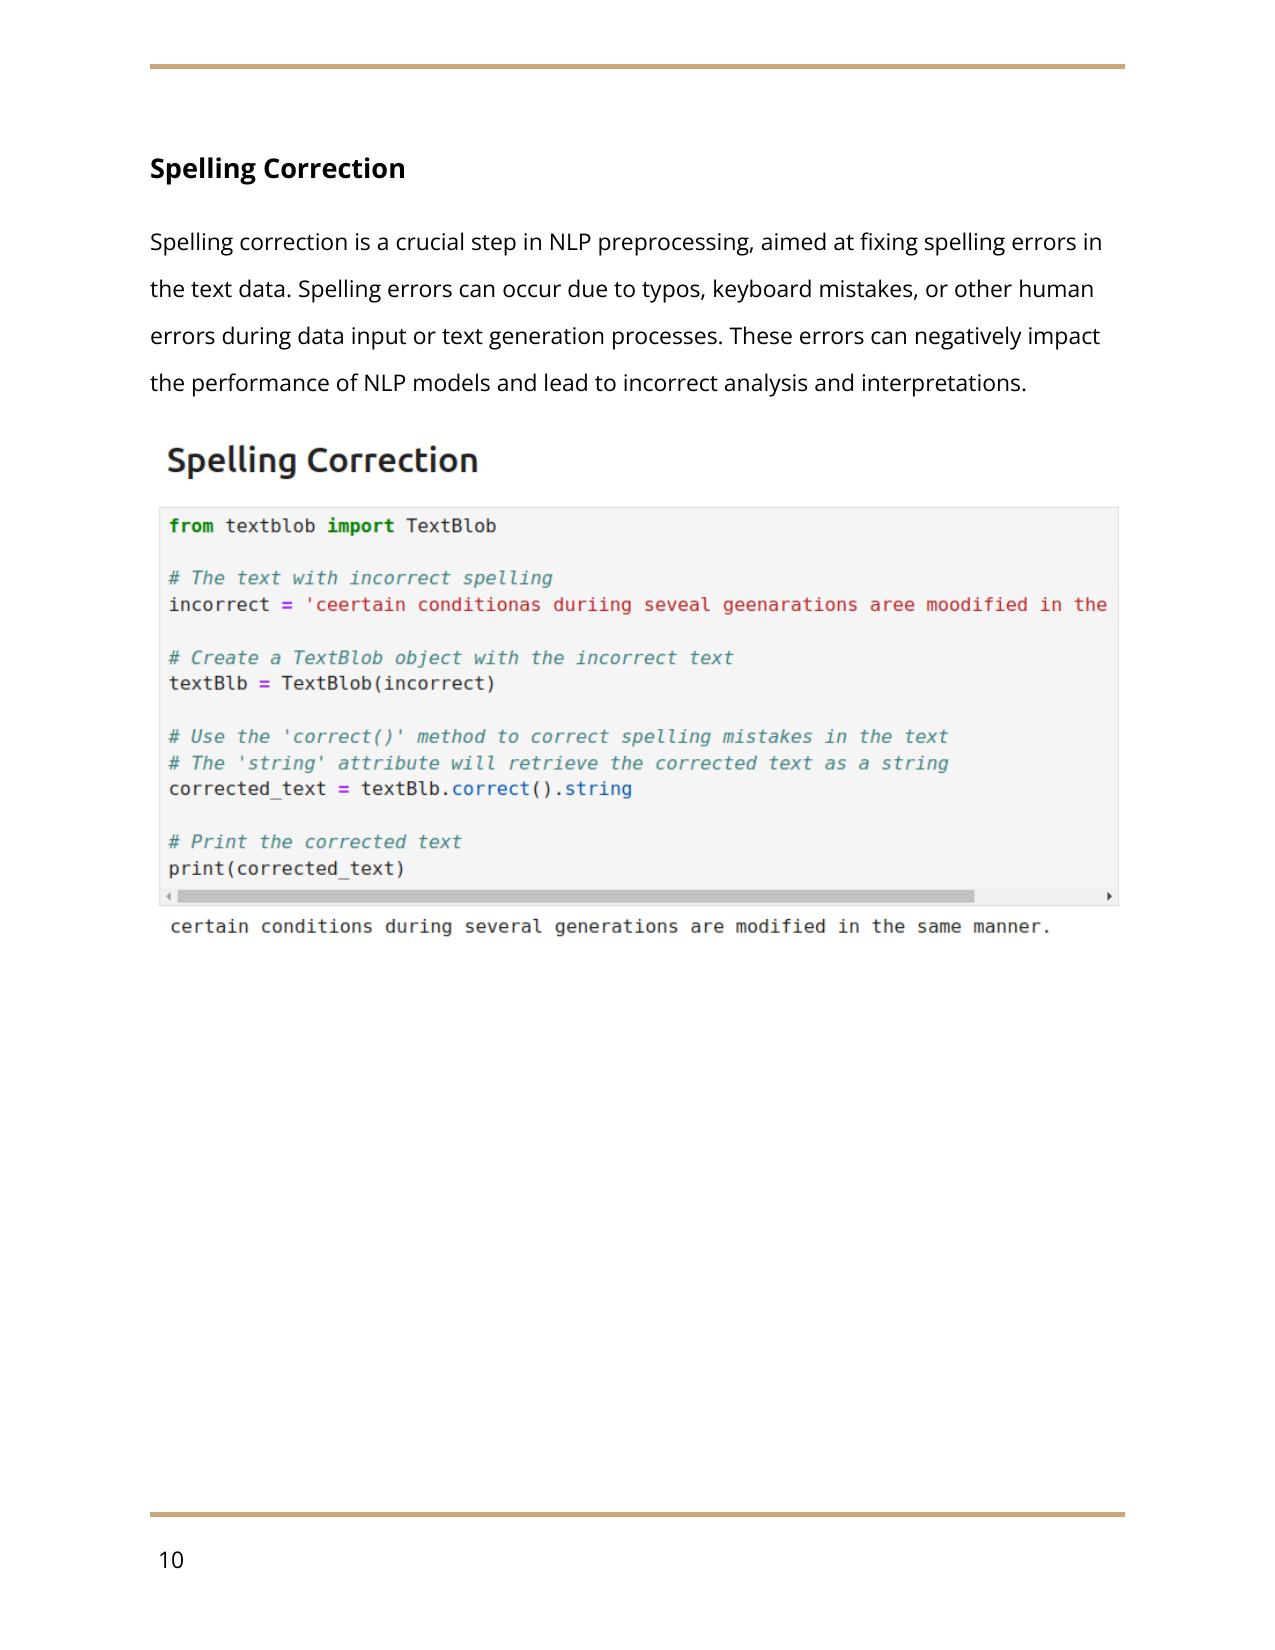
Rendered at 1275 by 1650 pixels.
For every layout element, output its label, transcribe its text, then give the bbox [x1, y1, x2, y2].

picture [150, 434, 1125, 956]
picture [150, 1512, 1125, 1517]
picture [150, 64, 1125, 69]
subtitle Spelling Correction [150, 150, 1125, 187]
text Spelling correction is a crucial step in NLP preprocessing, aimed at fixing spelling errors in the text data. Spelling errors can occur due to typos, keyboard mistakes, or other human errors during data input or text generation processes. These errors can negatively impact the performance of NLP models and lead to incorrect analysis and interpretations. [150, 226, 1125, 398]
